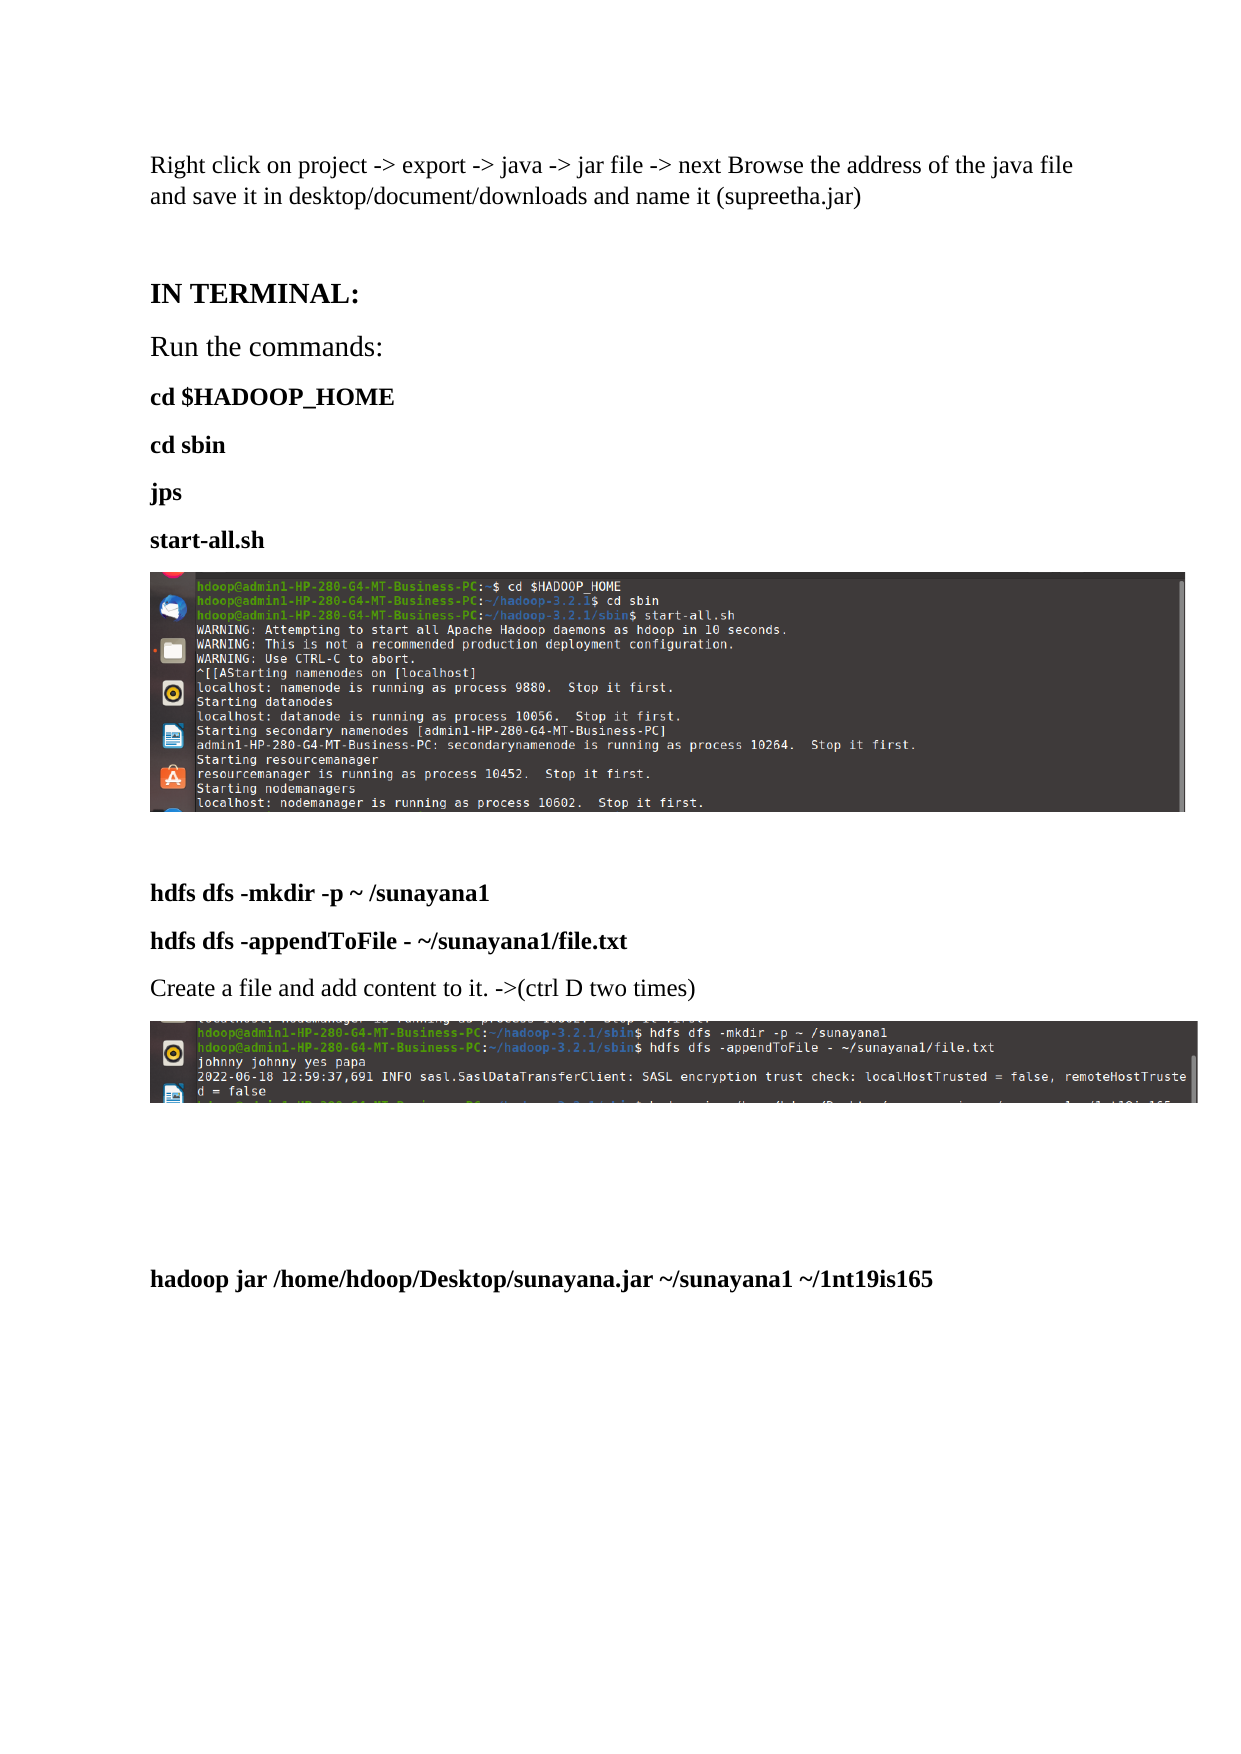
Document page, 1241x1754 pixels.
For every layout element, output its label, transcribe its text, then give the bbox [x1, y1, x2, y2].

text start-all.sh [150, 525, 1090, 554]
text Right click on project -> export -> java -> jar file -> next Browse the address of the java file and save it in desktop/document/downloads and name it (supreetha.jar) [150, 150, 1090, 210]
picture [150, 572, 1185, 812]
text IN TERMINAL: [150, 276, 1090, 310]
text hadoop jar /home/hdoop/Desktop/sunayana.jar ~/sunayana1 ~/1nt19is165 [150, 1264, 1090, 1293]
text Run the commands: [150, 329, 1090, 363]
text jps [150, 477, 1090, 506]
text cd sbin [150, 430, 1090, 458]
text hdfs dfs -appendToFile - ~/sunayana1/file.txt [150, 926, 1090, 954]
text cd $HADOOP_HOME [150, 382, 1090, 411]
picture [150, 1021, 1198, 1103]
text hdfs dfs -mkdir -p ~ /sunayana1 [150, 878, 1090, 907]
text Create a file and add content to it. ->(ctrl D two times) [150, 973, 1090, 1002]
